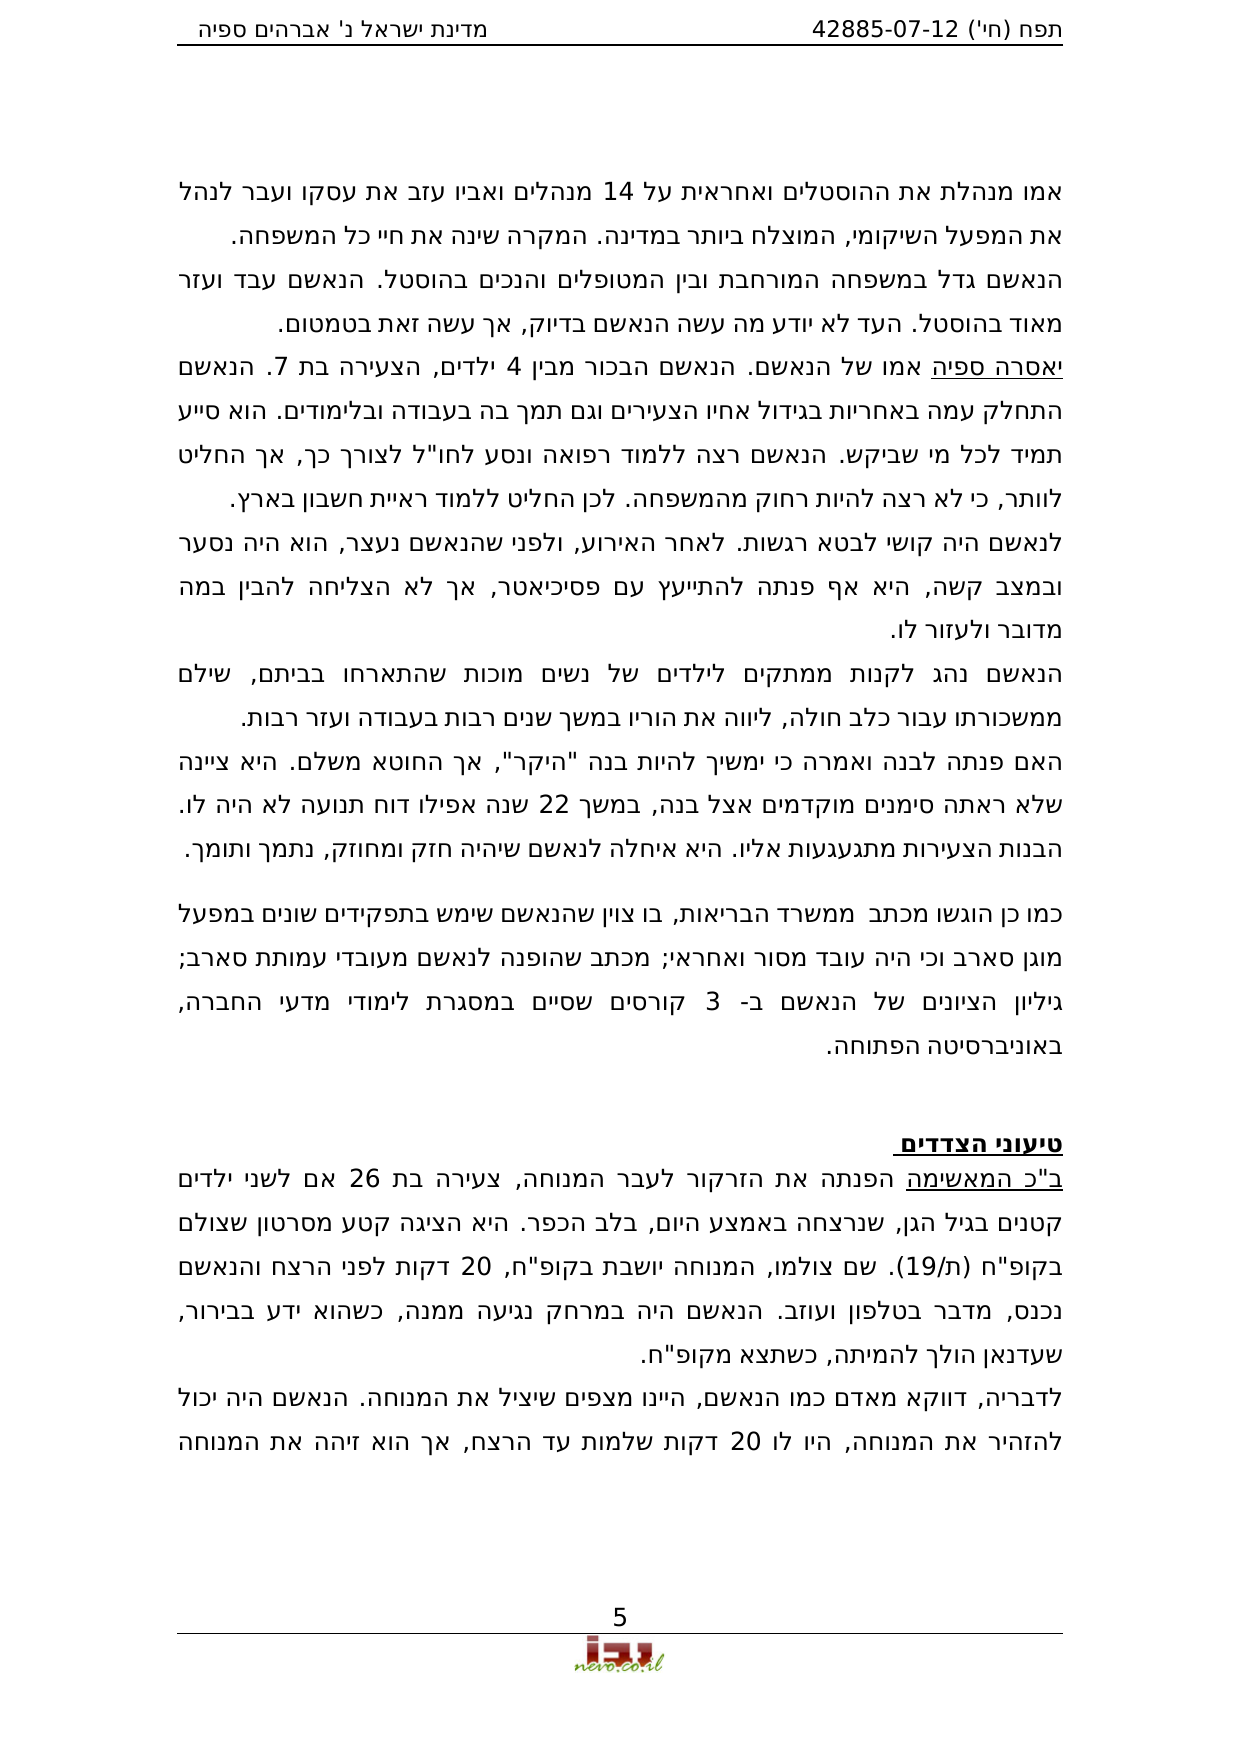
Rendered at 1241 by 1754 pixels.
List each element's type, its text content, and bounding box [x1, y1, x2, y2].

subtitle כמו כן הוגשו מכתב ממשרד הבריאות, בו צוין שהנאשם שימש בתפקידים שונים במפעל מוגן סארב וכי היה עובד מסור ואחראי; מכתב שהופנה לנאשם מעובדי עמותת סארב; גיליון הציונים של הנאשם ב- 3 קורסים שסיים במסגרת לימודי מדעי החברה, באוניברסיטה הפתוחה. [177, 899, 1063, 1061]
picture [574, 1635, 666, 1673]
subtitle טיעוני הצדדים [177, 1129, 1063, 1158]
text הנאשם גדל במשפחה המורחבת ובין המטופלים והנכים בהוסטל. הנאשם עבד ועזר מאוד בהוסטל. העד לא יודע מה עשה הנאשם בדיוק, אך עשה זאת בטמטום. [177, 265, 1063, 338]
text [177, 1383, 1063, 1457]
text האם פנתה לבנה ואמרה כי ימשיך להיות בנה "היקר", אך החוטא משלם. היא ציינה שלא ראתה סימנים מוקדמים אצל בנה, במשך 22 שנה אפילו דוח תנועה לא היה לו. הבנות הצעירות מתגעגעות אליו. היא איחלה לנאשם שיהיה חזק ומחוזק, נתמך ותומך. [177, 747, 1063, 864]
text לנאשם היה קושי לבטא רגשות. לאחר האירוע, ולפני שהנאשם נעצר, הוא היה נסער ובמצב קשה, היא אף פנתה להתייעץ עם פסיכיאטר, אך לא הצליחה להבין במה מדובר ולעזור לו. [177, 528, 1063, 645]
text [177, 177, 1063, 250]
text ב"כ המאשימה הפנתה את הזרקור לעבר המנוחה, צעירה בת 26 אם לשני ילדים קטנים בגיל הגן, שנרצחה באמצע היום, בלב הכפר. היא הציגה קטע מסרטון שצולם בקופ"ח (ת/19). שם צולמו, המנוחה יושבת בקופ"ח, 20 דקות לפני הרצח והנאשם נכנס, מדבר בטלפון ועוזב. הנאשם היה במרחק נגיעה ממנה, כשהוא ידע בבירור, שעדנאן הולך להמיתה, כשתצא מקופ"ח. [177, 1164, 1063, 1369]
text הנאשם נהג לקנות ממתקים לילדים של נשים מוכות שהתארחו בביתם, שילם ממשכורתו עבור כלב חולה, ליווה את הוריו במשך שנים רבות בעבודה ועזר רבות. [177, 659, 1063, 732]
text יאסרה ספיה אמו של הנאשם. הנאשם הבכור מבין 4 ילדים, הצעירה בת 7. הנאשם התחלק עמה באחריות בגידול אחיו הצעירים וגם תמך בה בעבודה ובלימודים. הוא סייע תמיד לכל מי שביקש. הנאשם רצה ללמוד רפואה ונסע לחו"ל לצורך כך, אך החליט לוותר, כי לא רצה להיות רחוק מהמשפחה. לכן החליט ללמוד ראיית חשבון בארץ. [177, 352, 1063, 513]
